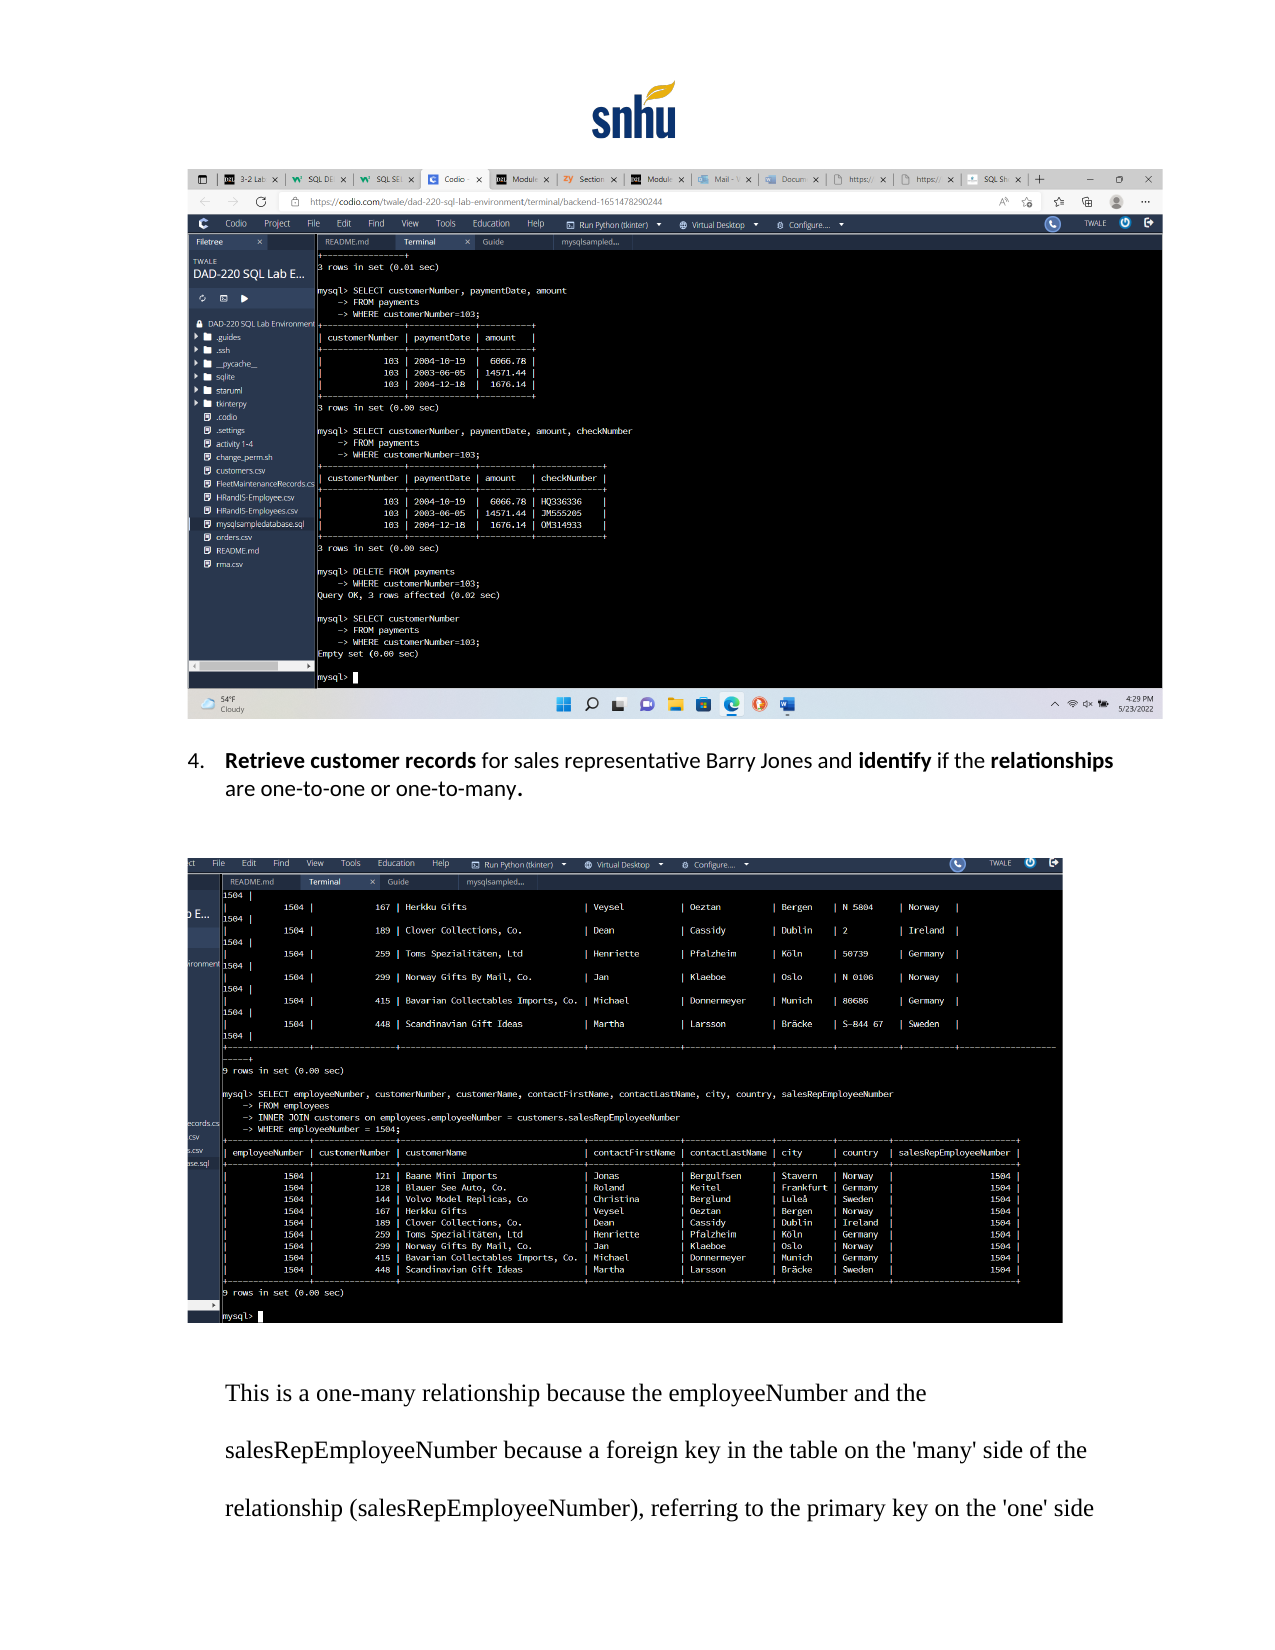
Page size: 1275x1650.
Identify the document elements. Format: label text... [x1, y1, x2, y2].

picture [573, 75, 702, 147]
picture [187, 858, 1063, 1323]
picture [187, 169, 1163, 719]
list Retrieve customer records for sales representative Barry Jones and identify if the relationships are one-to-one or one-to-many. [187, 746, 1125, 802]
